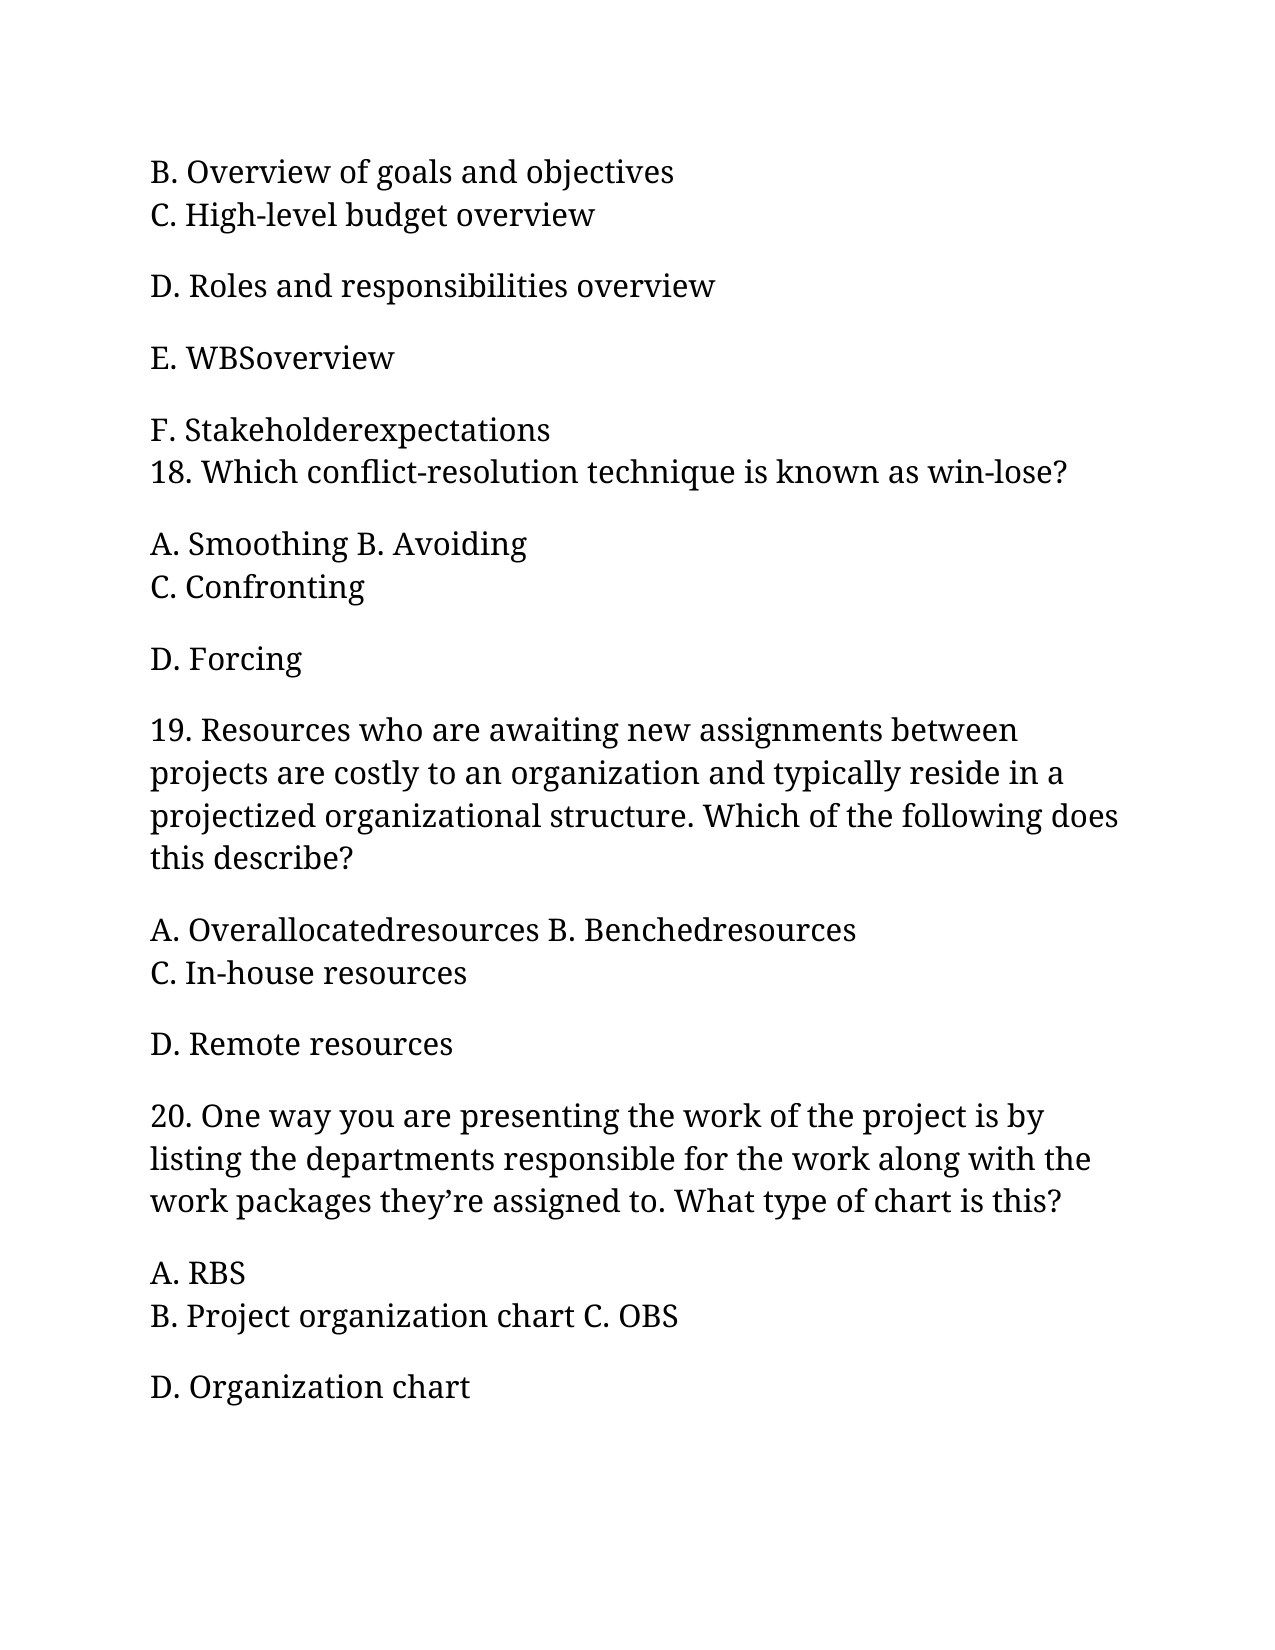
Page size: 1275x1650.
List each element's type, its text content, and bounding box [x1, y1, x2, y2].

text F. Stakeholderexpectations 18. Which conflict-resolution technique is known as win-lose? [150, 408, 1125, 493]
text 20. One way you are presenting the work of the project is by listing the departments responsible for the work along with the work packages they’re assigned to. What type of chart is this? [150, 1094, 1125, 1222]
text D. Forcing [150, 637, 1125, 679]
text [150, 150, 1125, 235]
text D. Roles and responsibilities overview [150, 264, 1125, 307]
text 19. Resources who are awaiting new assignments between projects are costly to an organization and typically reside in a projectized organizational structure. Which of the following does this describe? [150, 708, 1125, 879]
text E. WBSoverview [150, 336, 1125, 379]
text D. Organization chart [150, 1366, 1125, 1408]
text A. RBS B. Project organization chart C. OBS [150, 1251, 1125, 1336]
text A. Smoothing B. Avoiding C. Confronting [150, 522, 1125, 607]
text D. Remote resources [150, 1022, 1125, 1065]
text A. Overallocatedresources B. Benchedresources C. In-house resources [150, 908, 1125, 993]
